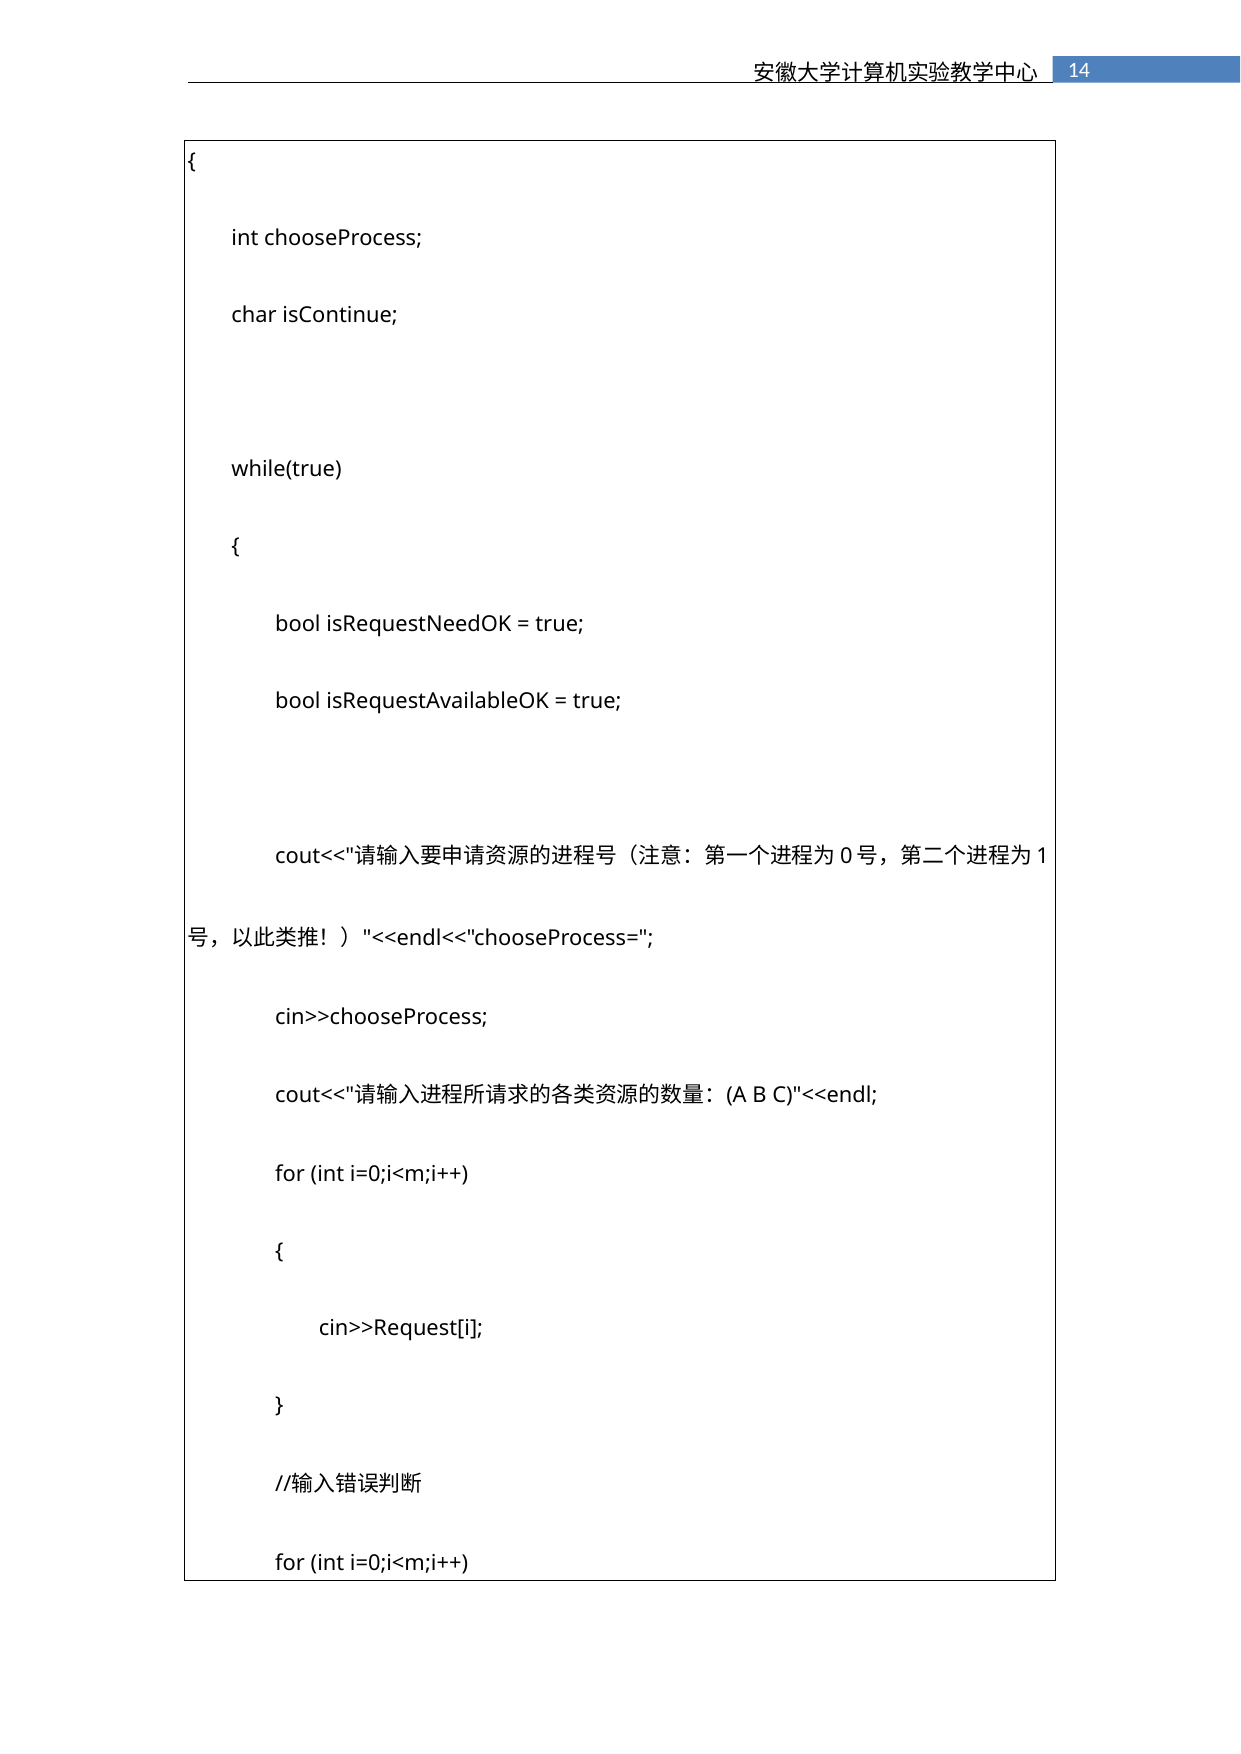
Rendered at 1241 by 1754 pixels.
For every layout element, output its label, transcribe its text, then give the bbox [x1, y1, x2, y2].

text { [185, 526, 1055, 562]
text char isContinue; [185, 294, 1055, 330]
text cin>>chooseProcess; [185, 996, 1055, 1032]
text { [185, 1231, 1055, 1266]
text for (int i=0;i<m;i++) [185, 1153, 1055, 1189]
text //输入错误判断 [185, 1462, 1055, 1498]
text int chooseProcess; [185, 217, 1055, 253]
text bool isRequestAvailableOK = true; [185, 680, 1055, 716]
text { [185, 141, 1055, 176]
text cout<<"请输入要申请资源的进程号（注意：第一个进程为0号，第二个进程为1号，以此类推！）"<<endl<<"chooseProcess="; [185, 835, 1055, 952]
text cin>>Request[i]; [185, 1308, 1055, 1343]
text while(true) [185, 449, 1055, 484]
text cout<<"请输入进程所请求的各类资源的数量：(A B C)"<<endl; [185, 1073, 1055, 1109]
text bool isRequestNeedOK = true; [185, 603, 1055, 639]
text } [185, 1385, 1055, 1421]
text for (int i=0;i<m;i++) [185, 1542, 1055, 1580]
